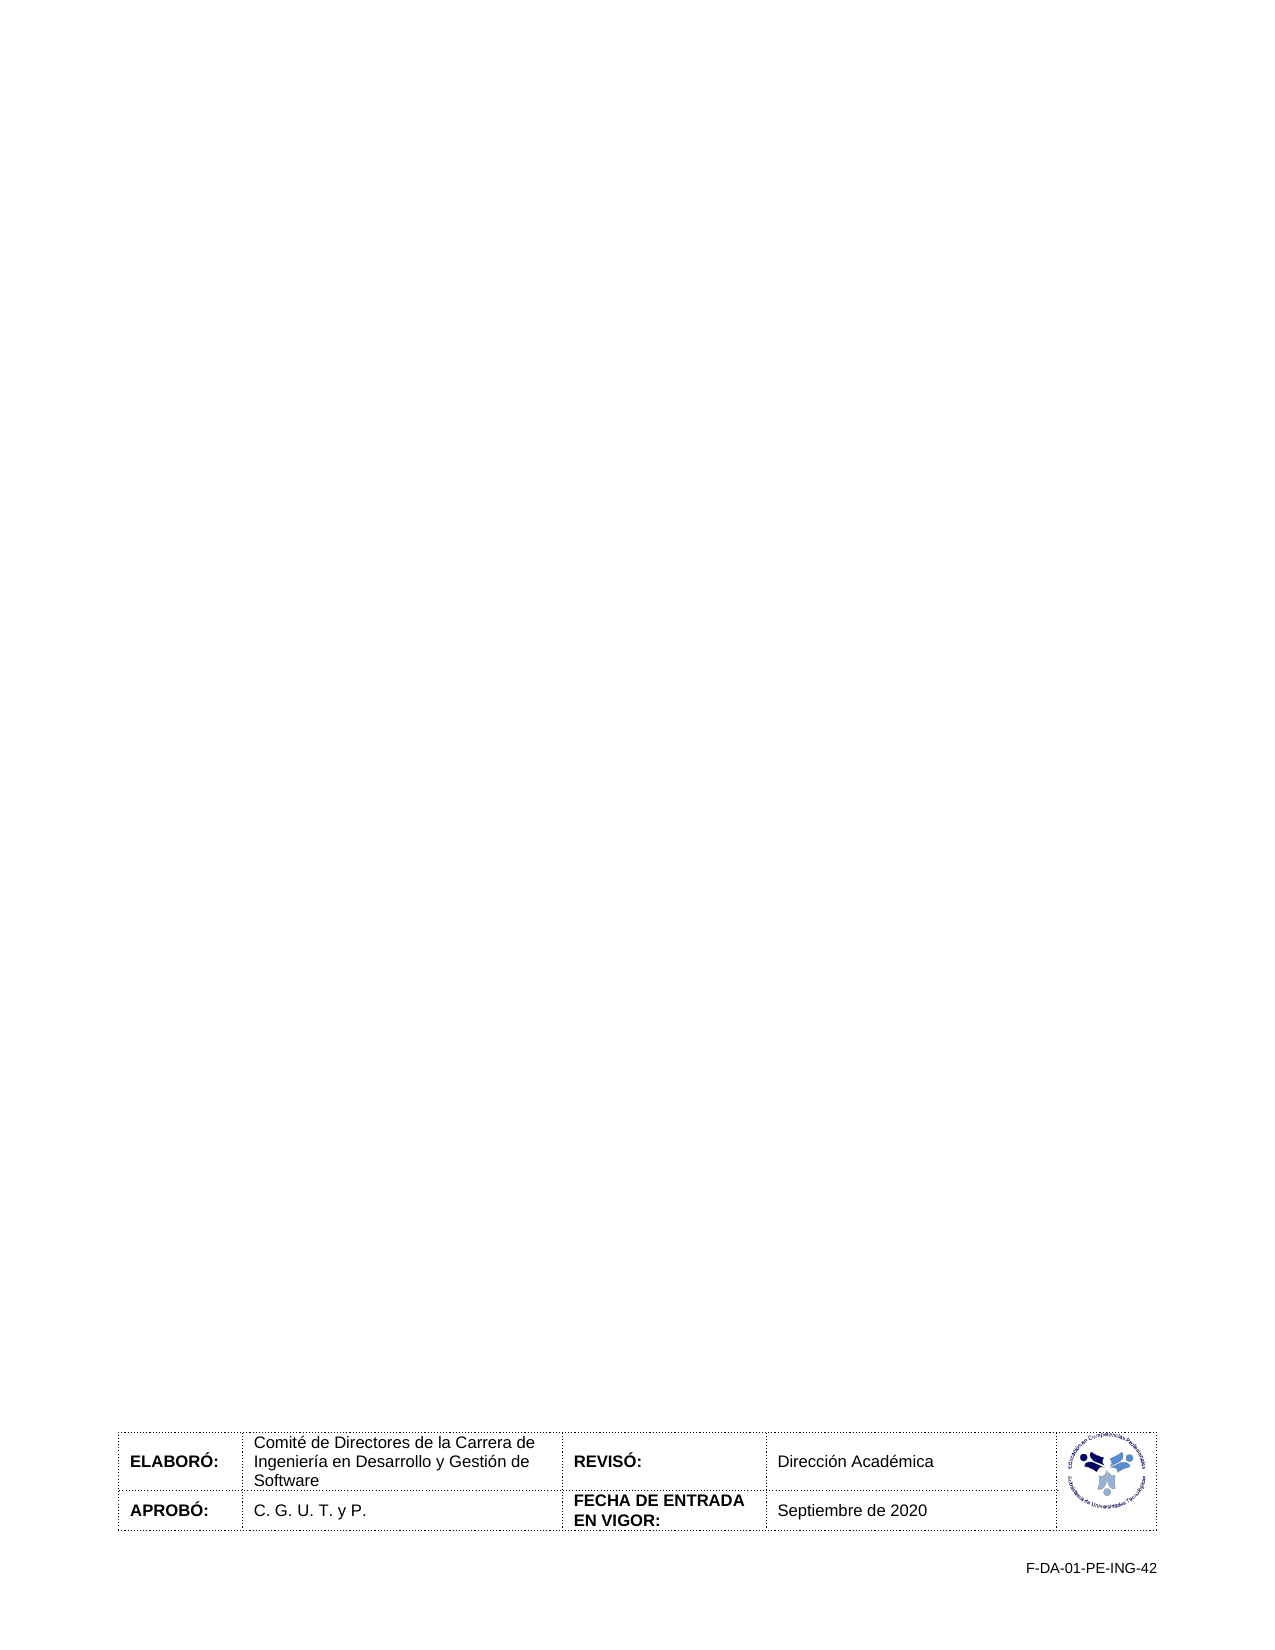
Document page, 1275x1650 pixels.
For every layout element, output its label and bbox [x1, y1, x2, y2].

picture [1067, 1432, 1146, 1509]
